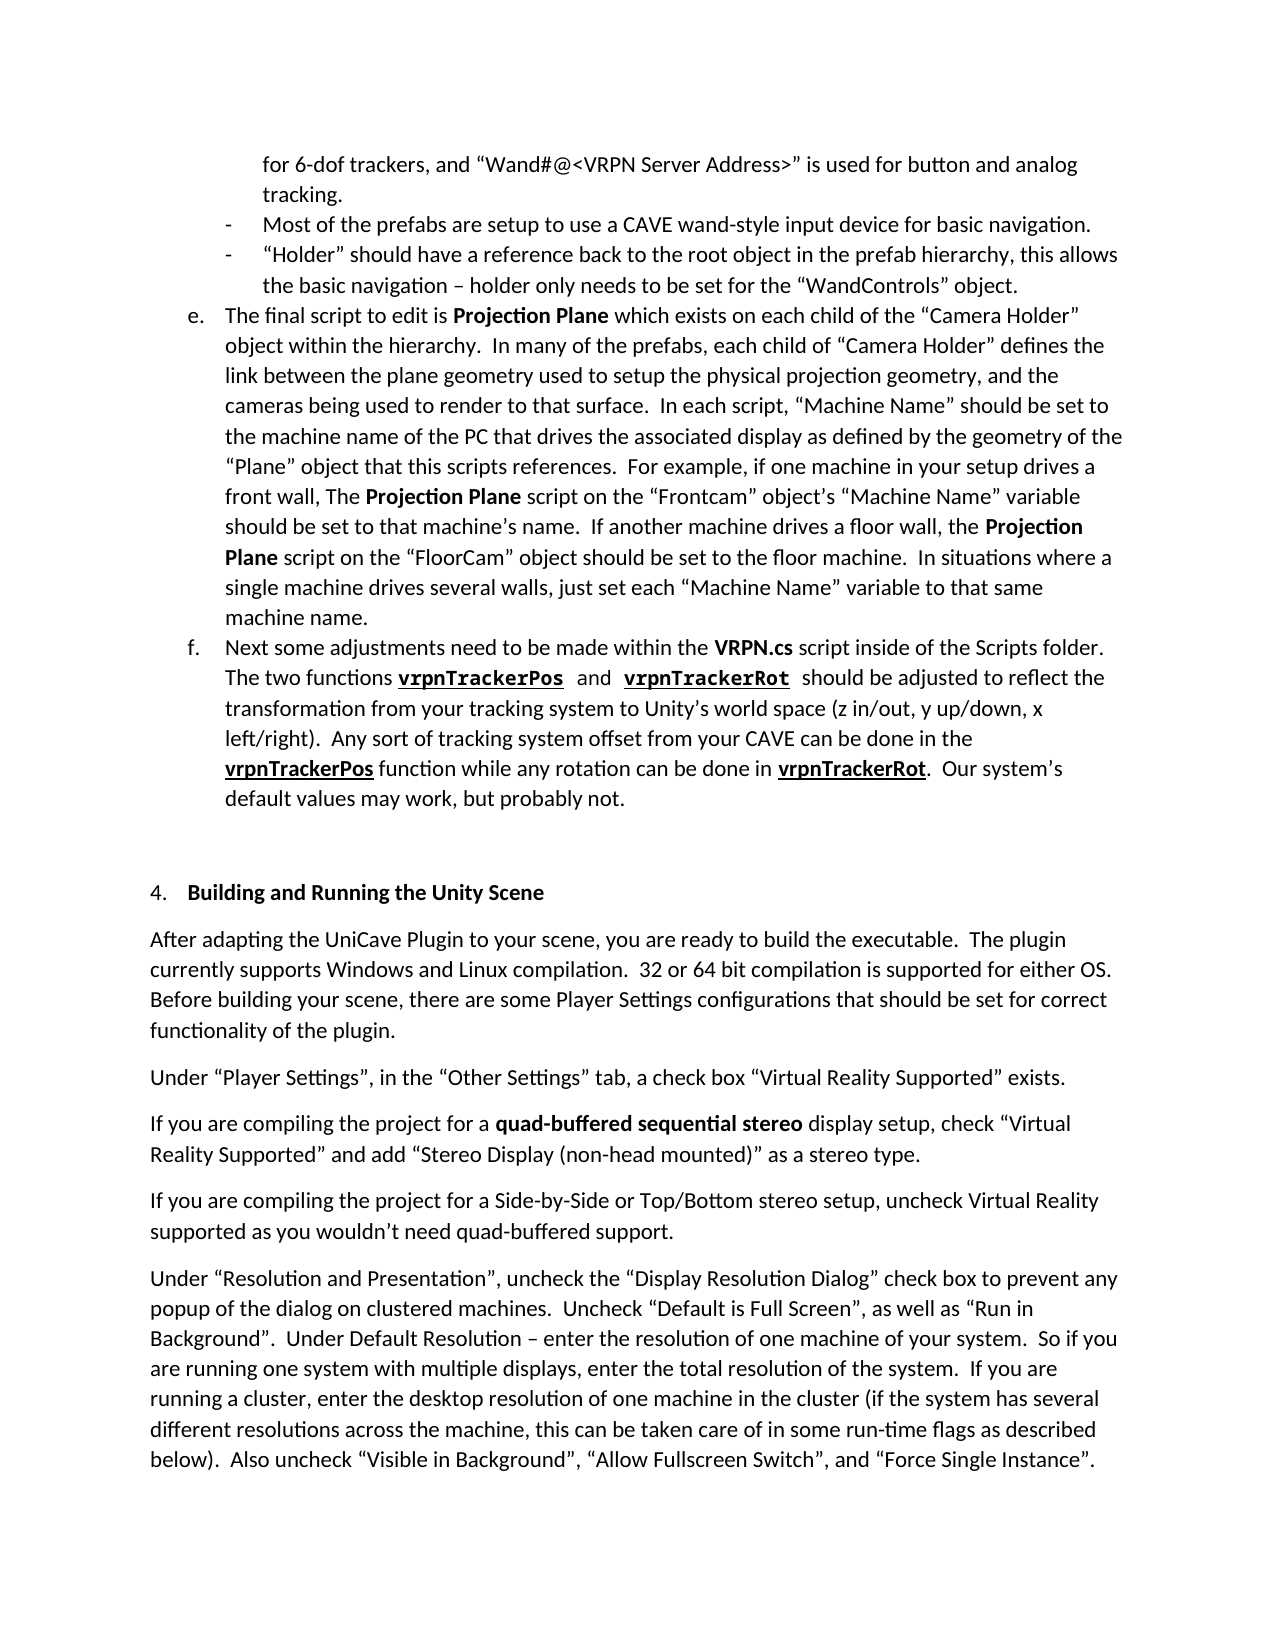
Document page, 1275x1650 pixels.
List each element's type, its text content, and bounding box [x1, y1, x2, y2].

list Most of the prefabs are setup to use a CAVE wand-style input device for basic navigation. [225, 210, 1125, 238]
list Building and Running the Unity Scene [150, 878, 1125, 906]
text If you are compiling the project for a quad-buffered sequential stereo display setup, check “Virtual Reality Supported” and add “Stereo Display (non-head mounted)” as a stereo type. [150, 1109, 1125, 1168]
list Next some adjustments need to be made within the VRPN.cs script inside of the Scripts folder. The two functions vrpnTrackerPos and vrpnTrackerRot should be adjusted to reflect the transformation from your tracking system to Unity’s world space (z in/out, y up/down, x left/right). Any sort of tracking system offset from your CAVE can be done in the vrpnTrackerPos function while any rotation can be done in vrpnTrackerRot. Our system’s default values may work, but probably not. [187, 633, 1125, 812]
list The final script to edit is Projection Plane which exists on each child of the “Camera Holder” object within the hierarchy. In many of the prefabs, each child of “Camera Holder” defines the link between the plane geometry used to setup the physical projection geometry, and the cameras being used to render to that surface. In each script, “Machine Name” should be set to the machine name of the PC that drives the associated display as defined by the geometry of the “Plane” object that this scripts references. For example, if one machine in your setup drives a front wall, The Projection Plane script on the “Frontcam” object’s “Machine Name” variable should be set to that machine’s name. If another machine drives a floor wall, the Projection Plane script on the “FloorCam” object should be set to the floor machine. In situations where a single machine drives several walls, just set each “Machine Name” variable to that same machine name. [187, 301, 1125, 631]
text After adapting the UniCave Plugin to your scene, you are ready to build the executable. The plugin currently supports Windows and Linux compilation. 32 or 64 bit compilation is supported for either OS. Before building your scene, there are some Player Settings configurations that should be set for correct functionality of the plugin. [150, 925, 1125, 1044]
list “Holder” should have a reference back to the root object in the prefab hierarchy, this allows the basic navigation – holder only needs to be set for the “WandControls” object. [225, 241, 1125, 299]
text Under “Player Settings”, in the “Other Settings” tab, a check box “Virtual Reality Supported” exists. [150, 1063, 1125, 1091]
text If you are compiling the project for a Side-by-Side or Top/Bottom stereo setup, uncheck Virtual Reality supported as you wouldn’t need quad-buffered support. [150, 1187, 1125, 1245]
